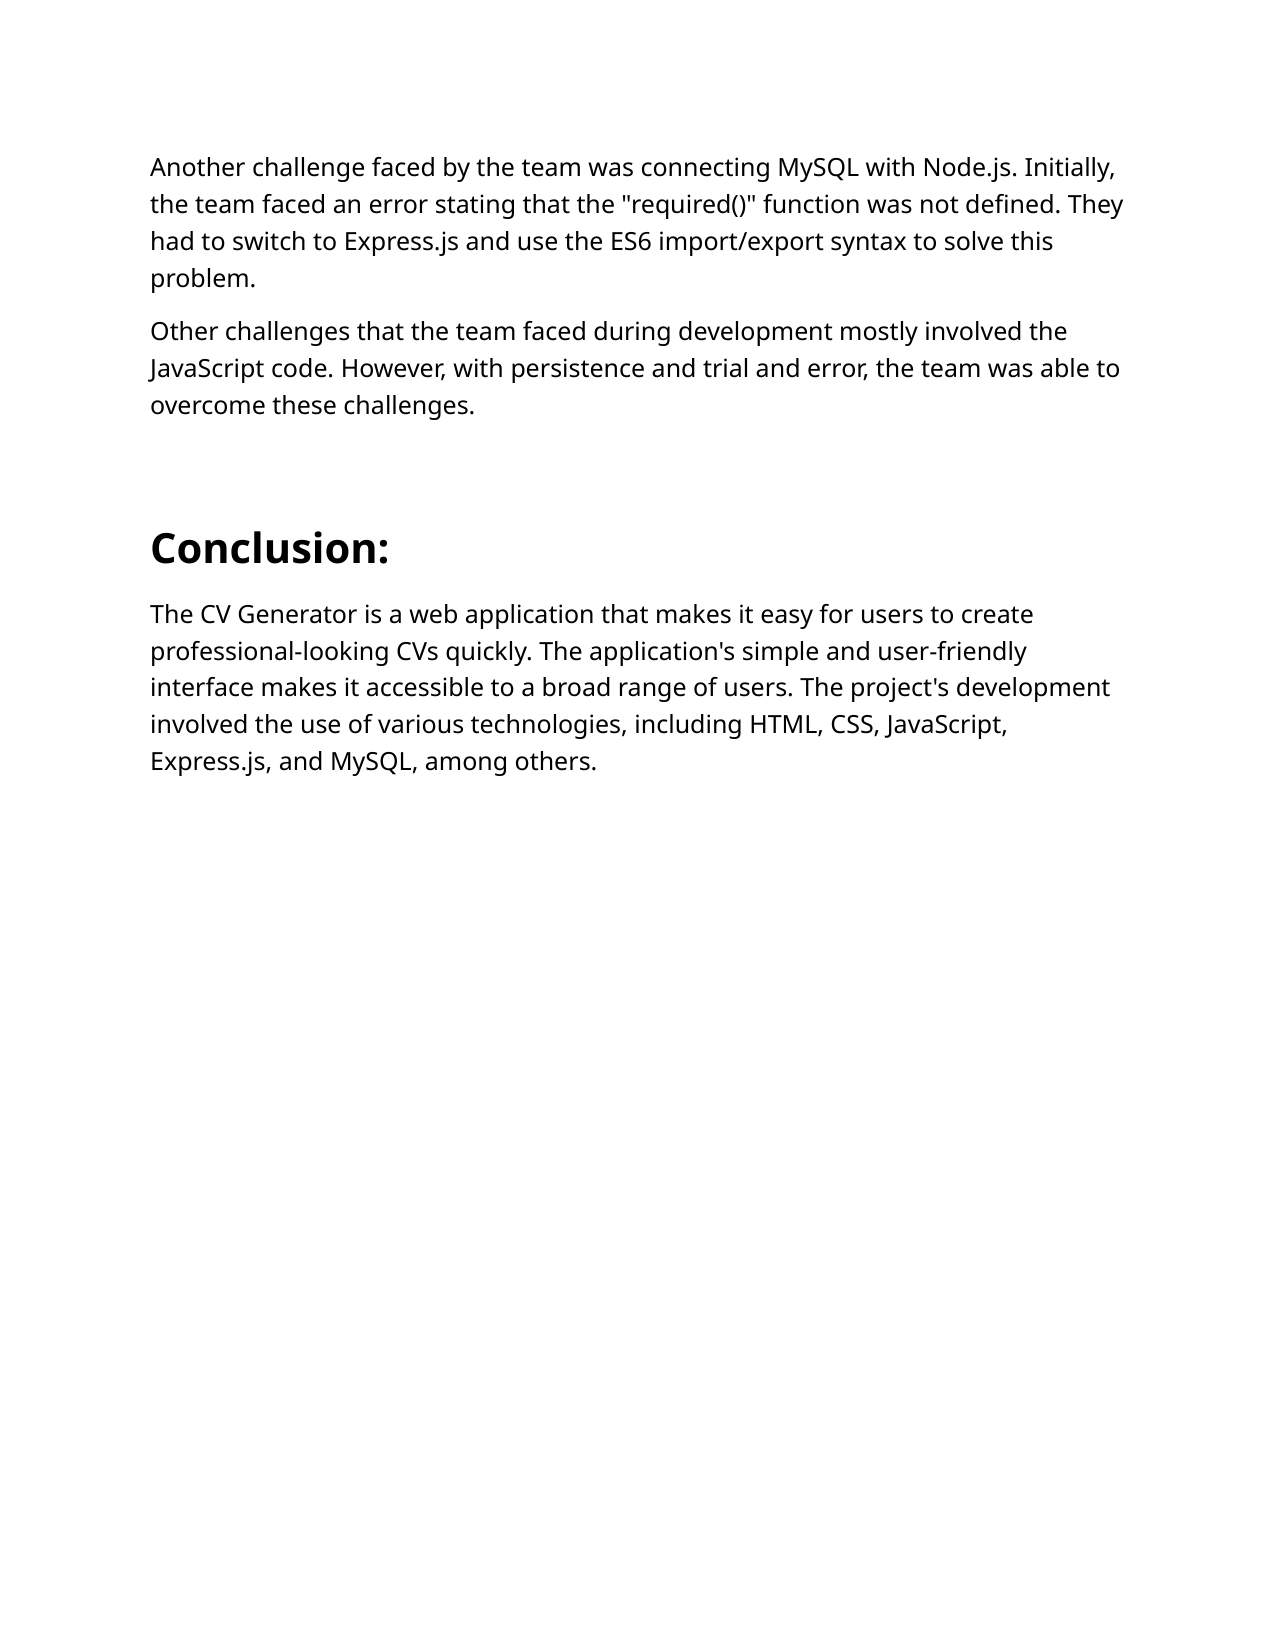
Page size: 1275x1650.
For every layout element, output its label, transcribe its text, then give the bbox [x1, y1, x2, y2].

text Other challenges that the team faced during development mostly involved the JavaScript code. However, with persistence and trial and error, the team was able to overcome these challenges. [150, 314, 1125, 421]
text Another challenge faced by the team was connecting MySQL with Node.js. Initially, the team faced an error stating that the "required()" function was not defined. They had to switch to Express.js and use the ES6 import/export syntax to solve this problem. [150, 150, 1125, 294]
text Conclusion: [150, 519, 1125, 575]
text The CV Generator is a web application that makes it easy for users to create professional-looking CVs quickly. The application's simple and user-friendly interface makes it accessible to a broad range of users. The project's development involved the use of various technologies, including HTML, CSS, JavaScript, Express.js, and MySQL, among others. [150, 597, 1125, 778]
